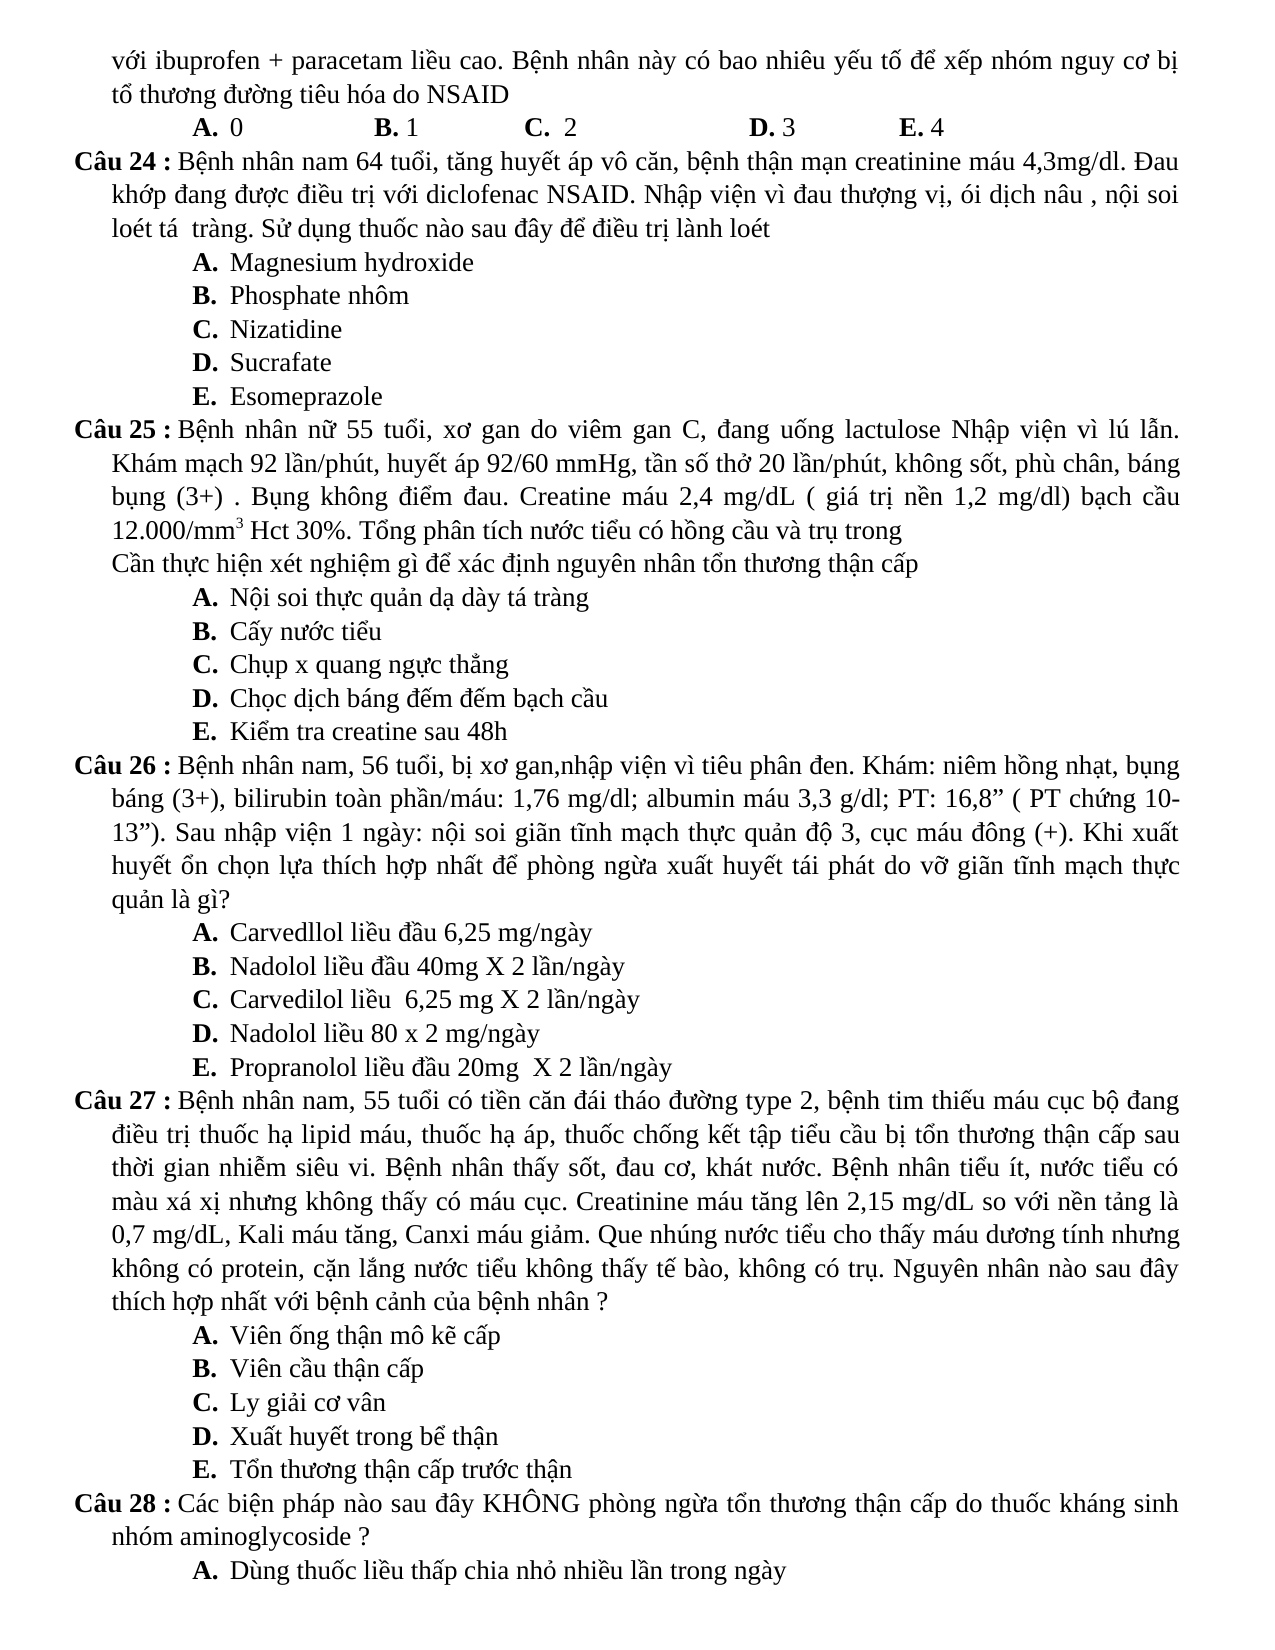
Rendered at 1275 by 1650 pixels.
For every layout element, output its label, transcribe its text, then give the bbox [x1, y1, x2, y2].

list Propranolol liều đầu 20mg X 2 lần/ngày [192, 1051, 1181, 1082]
list Các biện pháp nào sau đây KHÔNG phòng ngừa tổn thương thận cấp do thuốc kháng sinh nhóm aminoglycoside ? [74, 1487, 1181, 1551]
list Bệnh nhân nam, 56 tuổi, bị xơ gan,nhập viện vì tiêu phân đen. Khám: niêm hồng nhạt, bụng báng (3+), bilirubin toàn phần/máu: 1,76 mg/dl; albumin máu 3,3 g/dl; PT: 16,8” ( PT chứng 10-13”). Sau nhập viện 1 ngày: nội soi giãn tĩnh mạch thực quản độ 3, cục máu đông (+). Khi xuất huyết ổn chọn lựa thích hợp nhất để phòng ngừa xuất huyết tái phát do vỡ giãn tĩnh mạch thực quản là gì? [74, 749, 1181, 914]
list Magnesium hydroxide [192, 246, 1181, 277]
list Tổn thương thận cấp trước thận [192, 1453, 1181, 1484]
list Chụp x quang ngực thẳng [192, 648, 1181, 679]
list 0 B. 1 C. 2 D. 3 E. 4 [192, 111, 1181, 143]
list Sucrafate [192, 346, 1181, 377]
list Nadolol liều đầu 40mg X 2 lần/ngày [192, 950, 1181, 981]
list Bệnh nhân nữ 55 tuổi, xơ gan do viêm gan C, đang uống lactulose Nhập viện vì lú lẫn. Khám mạch 92 lần/phút, huyết áp 92/60 mmHg, tần số thở 20 lần/phút, không sốt, phù chân, báng bụng (3+) . Bụng không điểm đau. Creatine máu 2,4 mg/dL ( giá trị nền 1,2 mg/dl) bạch cầu 12.000/mm3 Hct 30%. Tổng phân tích nước tiểu có hồng cầu và trụ trong [74, 413, 1181, 545]
list Nội soi thực quản dạ dày tá tràng [192, 581, 1181, 612]
list Kiểm tra creatine sau 48h [192, 715, 1181, 746]
list Ly giải cơ vân [192, 1386, 1181, 1417]
list Cần thực hiện xét nghiệm gì để xác định nguyên nhân tổn thương thận cấp [111, 547, 1181, 579]
list Bệnh nhân nam, 55 tuổi có tiền căn đái tháo đường type 2, bệnh tim thiếu máu cục bộ đang điều trị thuốc hạ lipid máu, thuốc hạ áp, thuốc chống kết tập tiểu cầu bị tổn thương thận cấp sau thời gian nhiễm siêu vi. Bệnh nhân thấy sốt, đau cơ, khát nước. Bệnh nhân tiểu ít, nước tiểu có màu xá xị nhưng không thấy có máu cục. Creatinine máu tăng lên 2,15 mg/dL so với nền tảng là 0,7 mg/dL, Kali máu tăng, Canxi máu giảm. Que nhúng nước tiểu cho thấy máu dương tính nhưng không có protein, cặn lắng nước tiểu không thấy tế bào, không có trụ. Nguyên nhân nào sau đây thích hợp nhất với bệnh cảnh của bệnh nhân ? [74, 1084, 1181, 1317]
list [74, 44, 1181, 109]
list Nadolol liều 80 x 2 mg/ngày [192, 1017, 1181, 1048]
list Dùng thuốc liều thấp chia nhỏ nhiều lần trong ngày [192, 1554, 1181, 1585]
list Cấy nước tiểu [192, 614, 1181, 646]
list Esomeprazole [192, 380, 1181, 411]
list Nizatidine [192, 313, 1181, 344]
list Xuất huyết trong bể thận [192, 1419, 1181, 1451]
list Bệnh nhân nam 64 tuổi, tăng huyết áp vô căn, bệnh thận mạn creatinine máu 4,3mg/dl. Đau khớp đang được điều trị với diclofenac NSAID. Nhập viện vì đau thượng vị, ói dịch nâu , nội soi loét tá tràng. Sử dụng thuốc nào sau đây để điều trị lành loét [74, 145, 1181, 243]
list Viên cầu thận cấp [192, 1352, 1181, 1384]
list Phosphate nhôm [192, 279, 1181, 310]
list Chọc dịch báng đếm đếm bạch cầu [192, 682, 1181, 713]
list Carvedllol liều đầu 6,25 mg/ngày [192, 916, 1181, 948]
list Viên ống thận mô kẽ cấp [192, 1319, 1181, 1350]
list Carvedilol liều 6,25 mg X 2 lần/ngày [192, 983, 1181, 1015]
